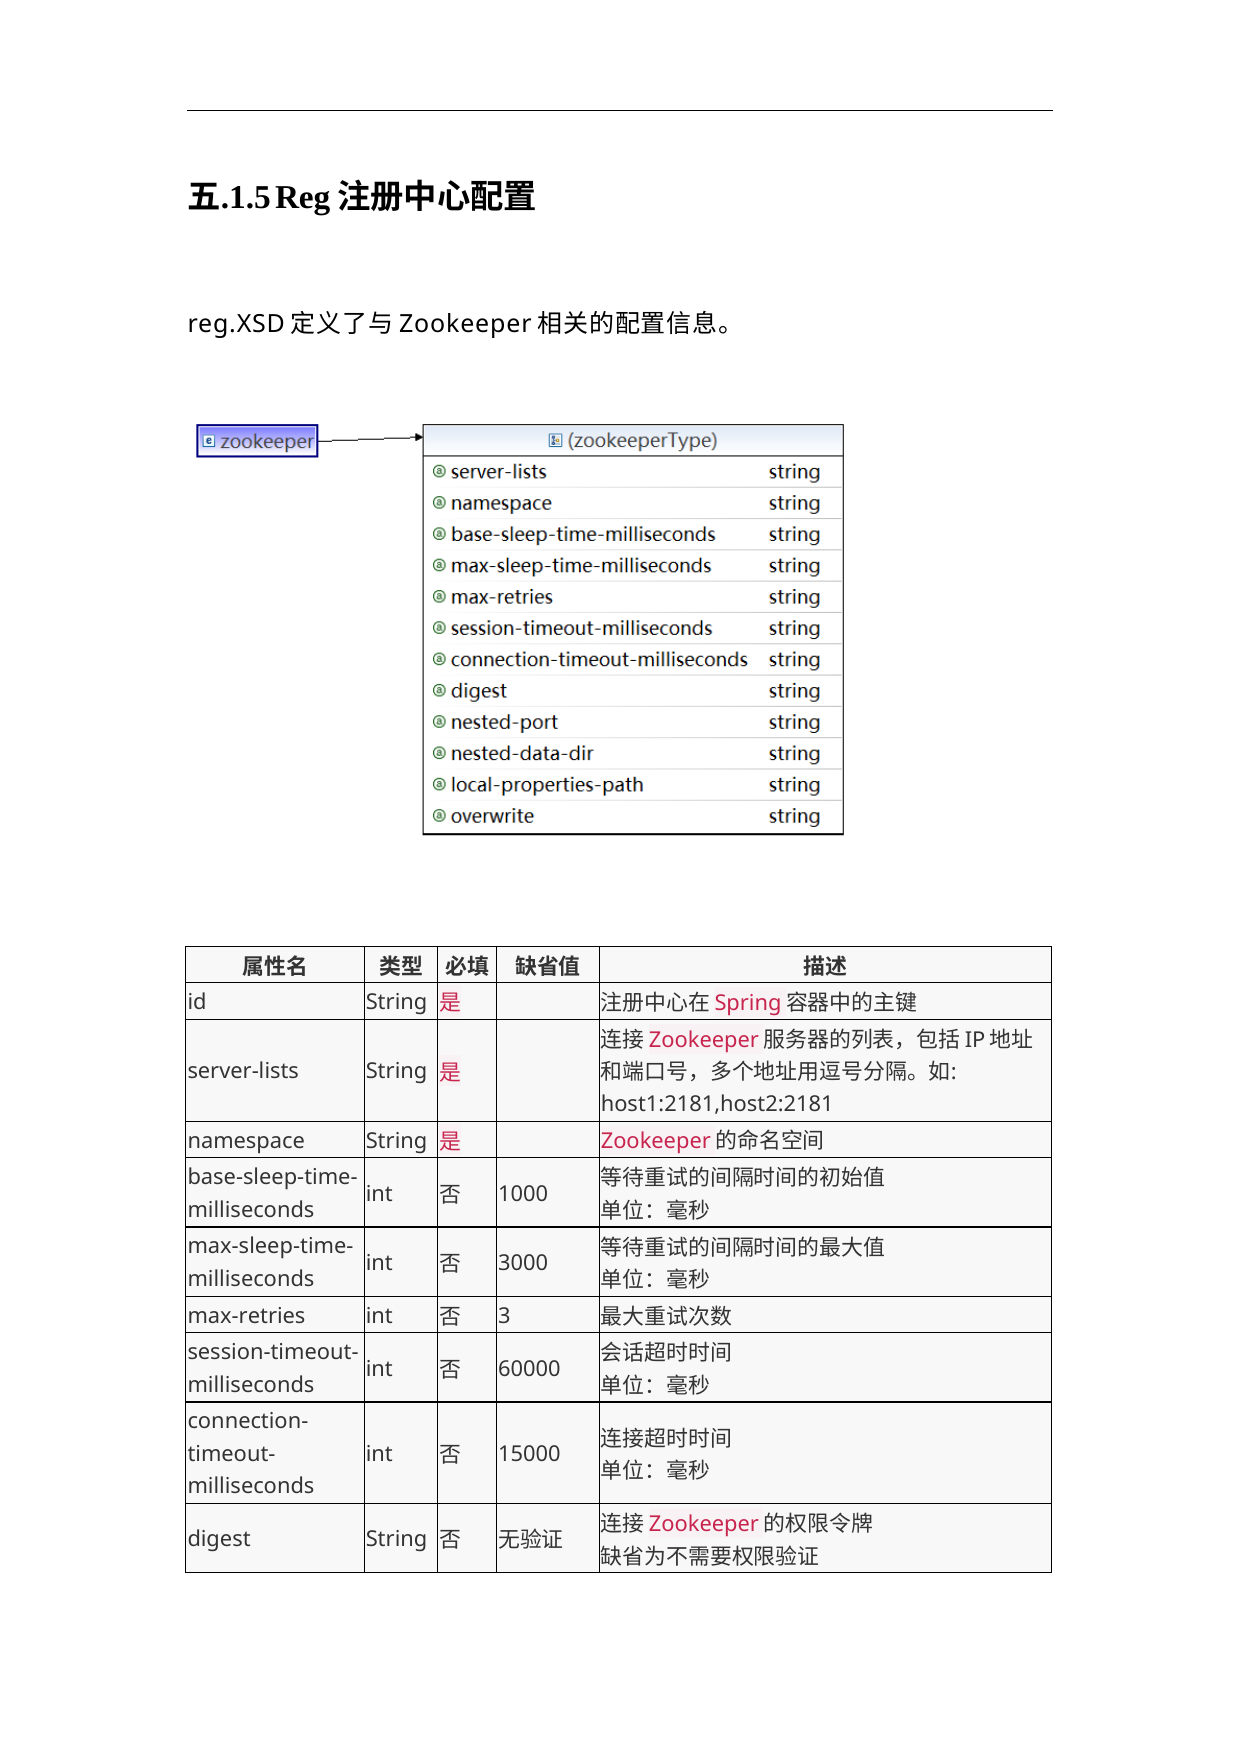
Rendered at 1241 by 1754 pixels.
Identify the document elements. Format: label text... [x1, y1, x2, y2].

table_cell 连接超时时间 单位：毫秒 [600, 1403, 1051, 1503]
table_cell id [186, 983, 364, 1019]
table_cell String [365, 983, 437, 1019]
table_cell 是 [438, 1020, 496, 1121]
picture [187, 373, 946, 901]
table_cell 3 [497, 1297, 599, 1332]
table_cell base-sleep-time-milliseconds [186, 1158, 364, 1226]
table_header 必填 [438, 947, 496, 982]
table_cell String [365, 1020, 437, 1121]
table_cell 是 [438, 1122, 496, 1157]
table_header 描述 [600, 947, 1051, 982]
table_cell 是 [438, 983, 496, 1019]
table_cell session-timeout-milliseconds [186, 1333, 364, 1401]
table_cell 等待重试的间隔时间的最大值 单位：毫秒 [600, 1228, 1051, 1296]
table_cell int [365, 1228, 437, 1296]
table_cell 会话超时时间 单位：毫秒 [600, 1333, 1051, 1401]
table_cell int [365, 1403, 437, 1503]
table_cell 否 [438, 1158, 496, 1226]
table_cell int [365, 1297, 437, 1332]
table_cell 60000 [497, 1333, 599, 1401]
table_cell [497, 1020, 599, 1121]
table_cell 最大重试次数 [600, 1297, 1051, 1332]
table_header 属性名 [186, 947, 364, 982]
table_cell int [365, 1158, 437, 1226]
table_cell max-sleep-time-milliseconds [186, 1228, 364, 1296]
table_cell 无验证 [497, 1504, 599, 1572]
table_cell 连接Zookeeper服务器的列表，包括IP地址和端口号，多个地址用逗号分隔。如: host1:2181,host2:2181 [600, 1020, 1051, 1121]
table_cell 否 [438, 1504, 496, 1572]
table_cell 连接Zookeeper的权限令牌 缺省为不需要权限验证 [600, 1504, 1051, 1572]
table_cell int [365, 1333, 437, 1401]
table_cell 否 [438, 1297, 496, 1332]
table_header 缺省值 [497, 947, 599, 982]
table_cell Zookeeper的命名空间 [600, 1122, 1051, 1157]
table_cell 注册中心在Spring容器中的主键 [600, 983, 1051, 1019]
table_cell 否 [438, 1333, 496, 1401]
table_cell [497, 983, 599, 1019]
table_cell 1000 [497, 1158, 599, 1226]
text reg.XSD定义了与Zookeeper相关的配置信息。 [187, 289, 1053, 354]
table_cell connection-timeout-milliseconds [186, 1403, 364, 1503]
table_cell namespace [186, 1122, 364, 1157]
table_cell 否 [438, 1403, 496, 1503]
subtitle Reg注册中心配置 [187, 162, 1053, 227]
table_cell 等待重试的间隔时间的初始值 单位：毫秒 [600, 1158, 1051, 1226]
table_cell digest [186, 1504, 364, 1572]
table_cell 3000 [497, 1228, 599, 1296]
table_cell 15000 [497, 1403, 599, 1503]
table_cell max-retries [186, 1297, 364, 1332]
table_cell 否 [438, 1228, 496, 1296]
table_cell server-lists [186, 1020, 364, 1121]
table_cell String [365, 1504, 437, 1572]
table_header 类型 [365, 947, 437, 982]
table_cell [497, 1122, 599, 1157]
table_cell String [365, 1122, 437, 1157]
